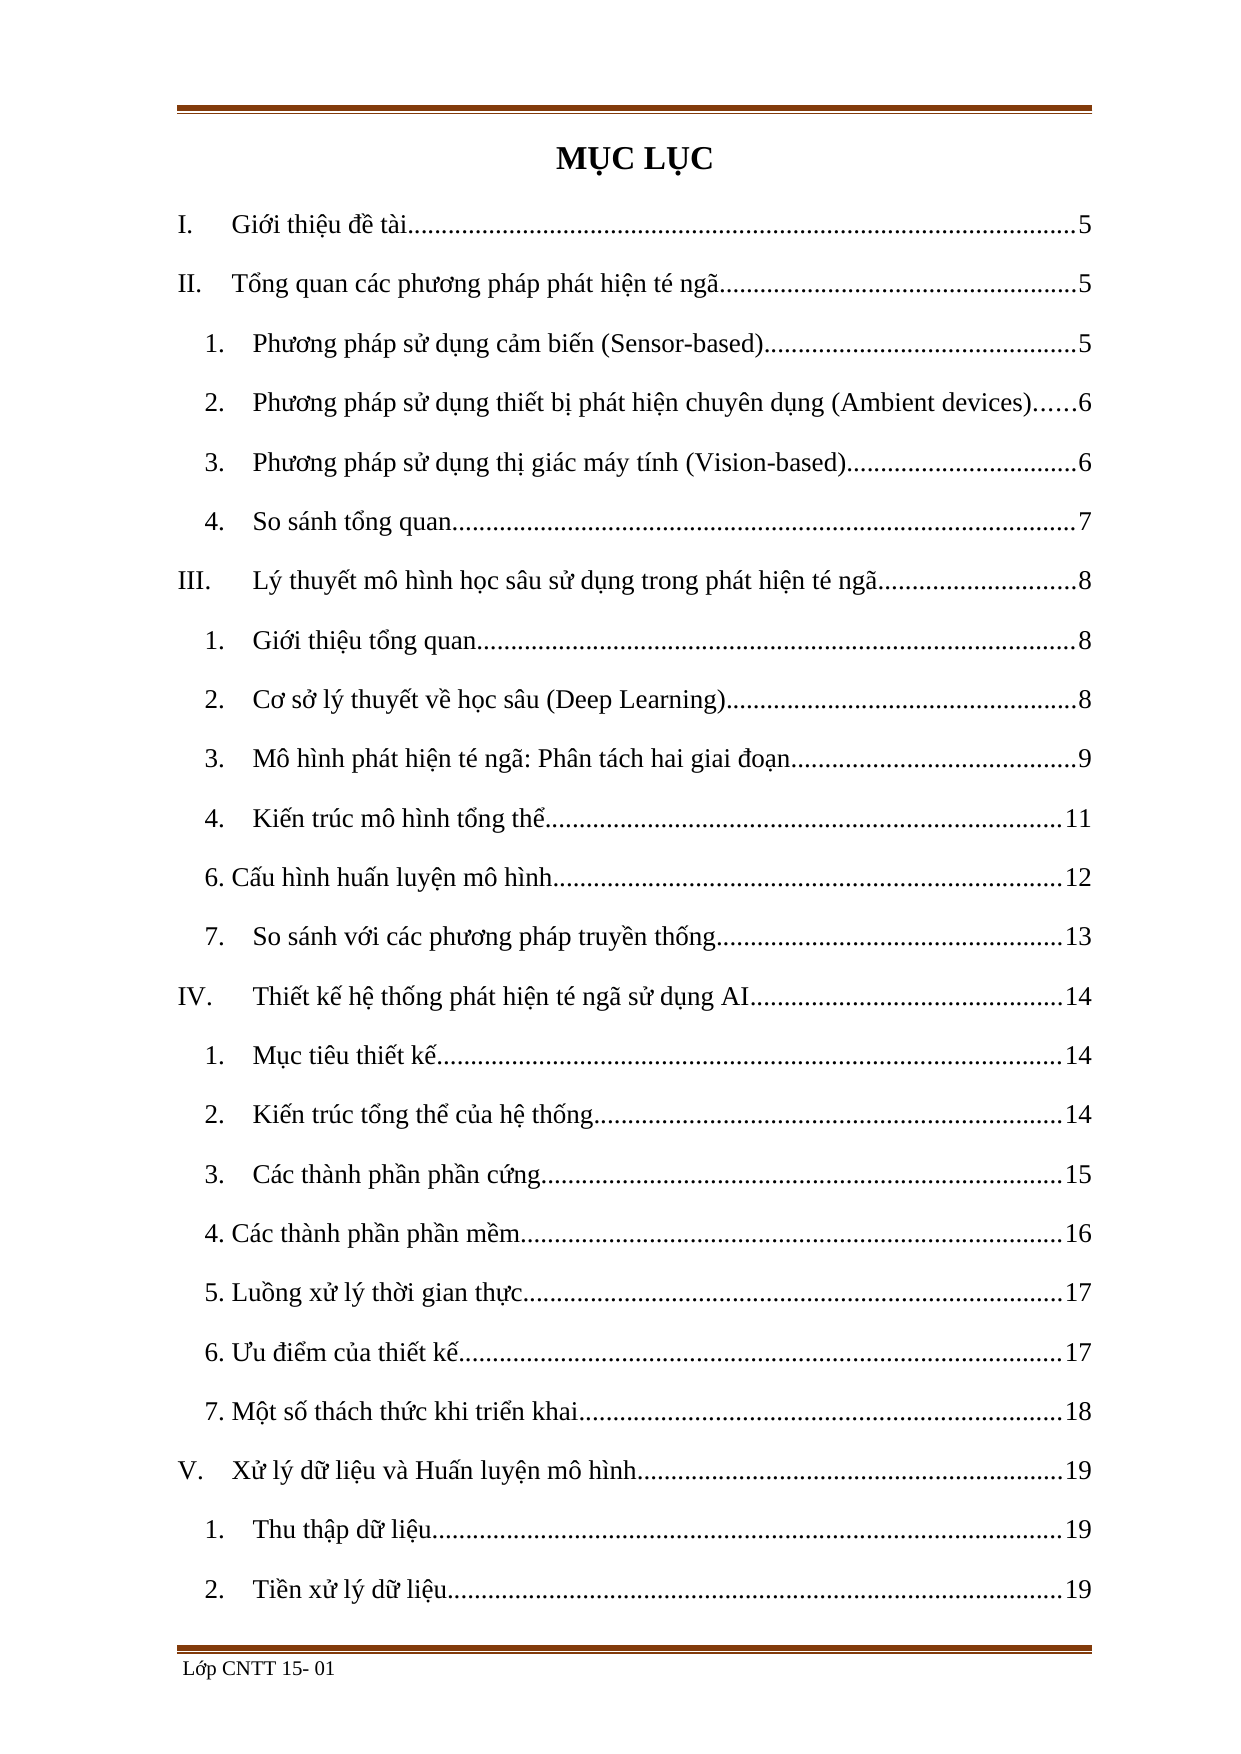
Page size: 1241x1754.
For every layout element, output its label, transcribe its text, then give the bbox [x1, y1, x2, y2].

text 3. Mô hình phát hiện té ngã: Phân tách hai giai đoạn 9 [204, 742, 1092, 774]
text 2. Phương pháp sử dụng thiết bị phát hiện chuyên dụng (Ambient devices) 6 [204, 386, 1092, 417]
text 2. Tiền xử lý dữ liệu 19 [204, 1573, 1092, 1604]
text 6. Cấu hình huấn luyện mô hình 12 [204, 861, 1092, 892]
text 2. Cơ sở lý thuyết về học sâu (Deep Learning) 8 [204, 683, 1092, 714]
text 1. Giới thiệu tổng quan 8 [204, 624, 1092, 655]
text 1. Mục tiêu thiết kế 14 [204, 1039, 1092, 1070]
text 7. So sánh với các phương pháp truyền thống 13 [204, 920, 1092, 952]
text 6. Ưu điểm của thiết kế 17 [204, 1336, 1092, 1367]
text MỤC LỤC [177, 138, 1092, 176]
text 1. Phương pháp sử dụng cảm biến (Sensor-based) 5 [204, 327, 1092, 358]
text 3. Phương pháp sử dụng thị giác máy tính (Vision-based) 6 [204, 446, 1092, 477]
text 3. Các thành phần phần cứng 15 [204, 1158, 1092, 1189]
text IV. Thiết kế hệ thống phát hiện té ngã sử dụng AI 14 [177, 980, 1092, 1011]
text I. Giới thiệu đề tài 5 [177, 208, 1092, 239]
text 5. Luồng xử lý thời gian thực 17 [204, 1276, 1092, 1308]
text III. Lý thuyết mô hình học sâu sử dụng trong phát hiện té ngã 8 [177, 564, 1092, 596]
text V. Xử lý dữ liệu và Huấn luyện mô hình 19 [177, 1454, 1092, 1485]
text 7. Một số thách thức khi triển khai 18 [204, 1395, 1092, 1426]
text 4. Kiến trúc mô hình tổng thể 11 [204, 802, 1092, 833]
text 2. Kiến trúc tổng thể của hệ thống 14 [204, 1098, 1092, 1130]
text II. Tổng quan các phương pháp phát hiện té ngã 5 [177, 267, 1092, 299]
text 1. Thu thập dữ liệu 19 [204, 1513, 1092, 1544]
text 4. So sánh tổng quan 7 [204, 505, 1092, 536]
text 4. Các thành phần phần mềm 16 [204, 1217, 1092, 1248]
